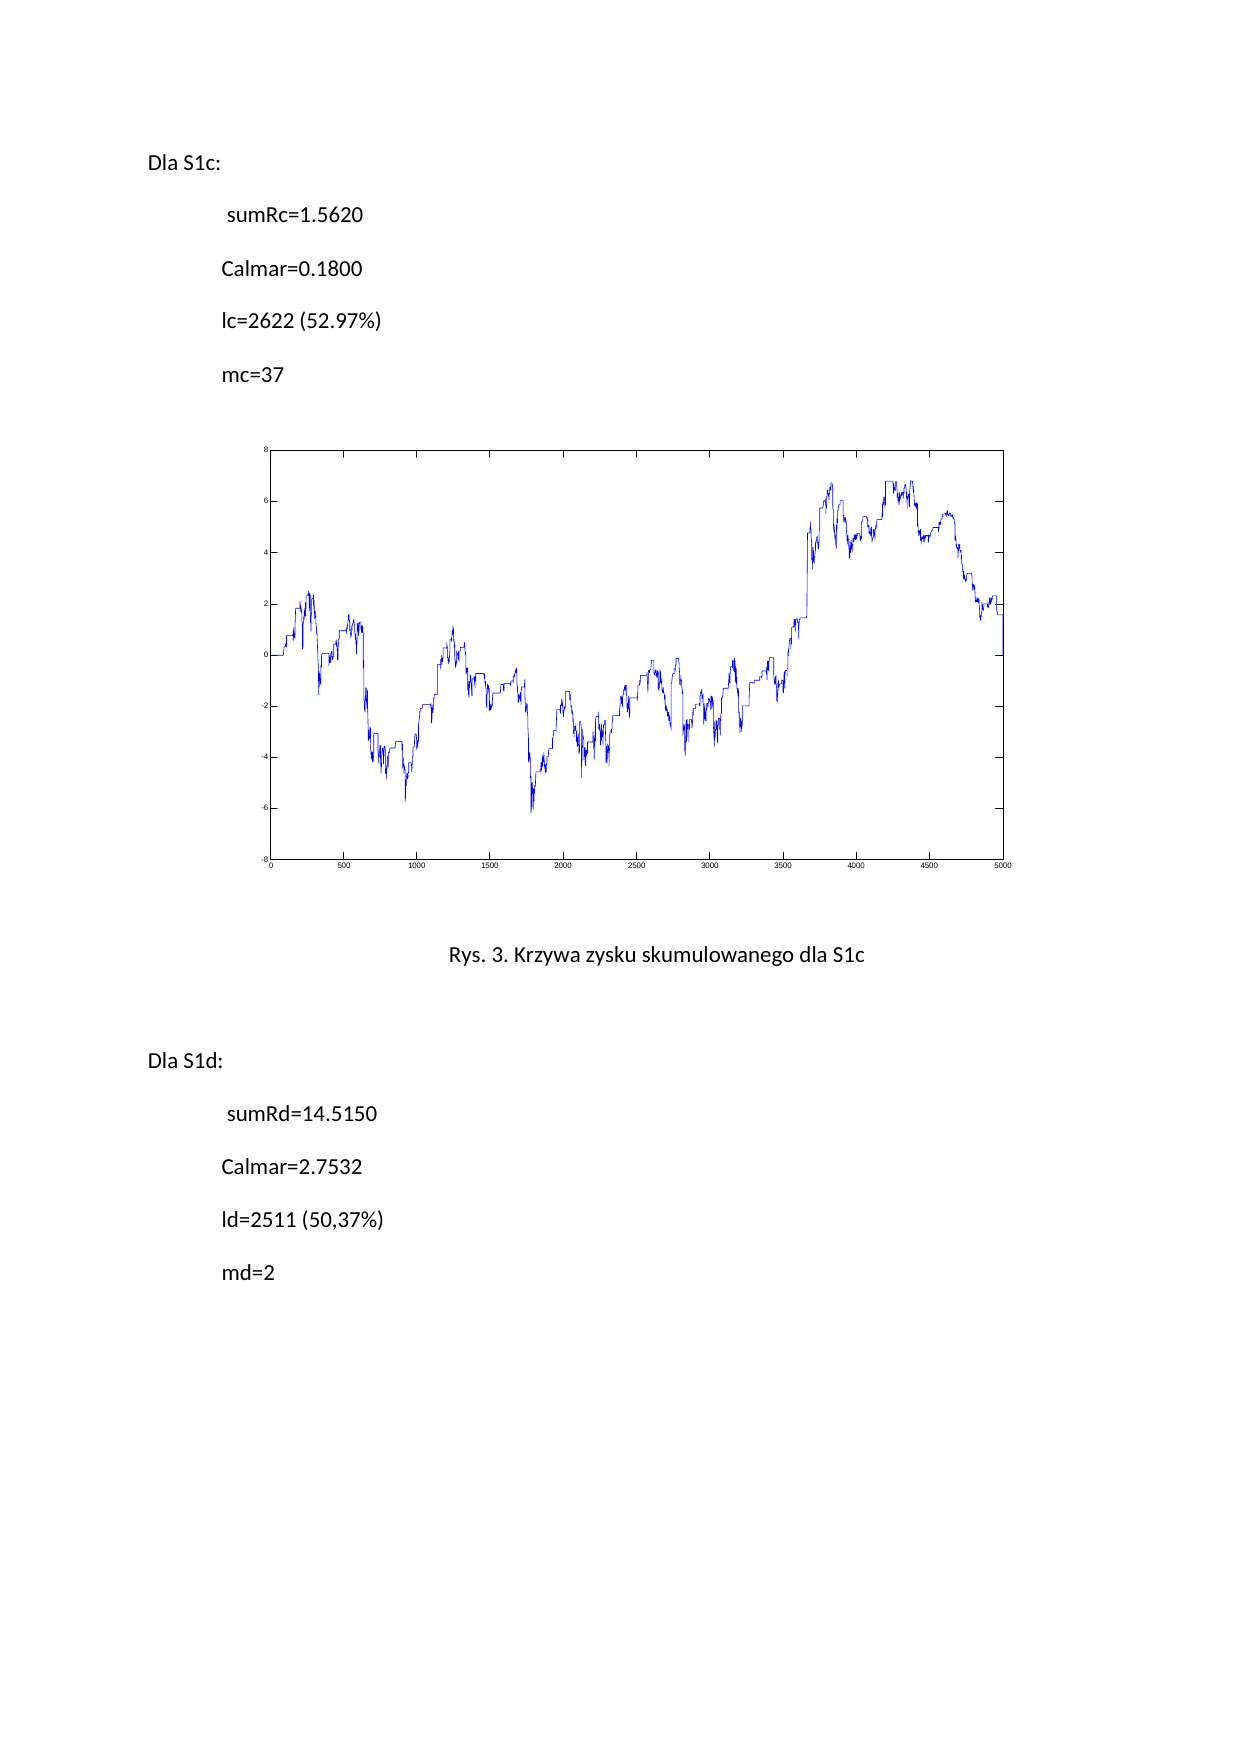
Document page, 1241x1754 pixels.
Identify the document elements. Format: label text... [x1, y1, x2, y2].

text Calmar=0.1800 [148, 254, 1093, 282]
text Calmar=2.7532 [148, 1152, 1093, 1181]
text Rys. 3. Krzywa zysku skumulowanego dla S1c [148, 940, 1093, 968]
text Dla S1d: [148, 1046, 1093, 1074]
text ld=2511 (50,37%) [148, 1206, 1093, 1233]
text mc=37 [148, 360, 1093, 388]
text Dla S1c: [148, 148, 1093, 176]
text sumRd=14.5150 [148, 1099, 1093, 1127]
text sumRc=1.5620 [148, 201, 1093, 229]
text md=2 [148, 1258, 1093, 1287]
text lc=2622 (52.97%) [148, 307, 1093, 335]
